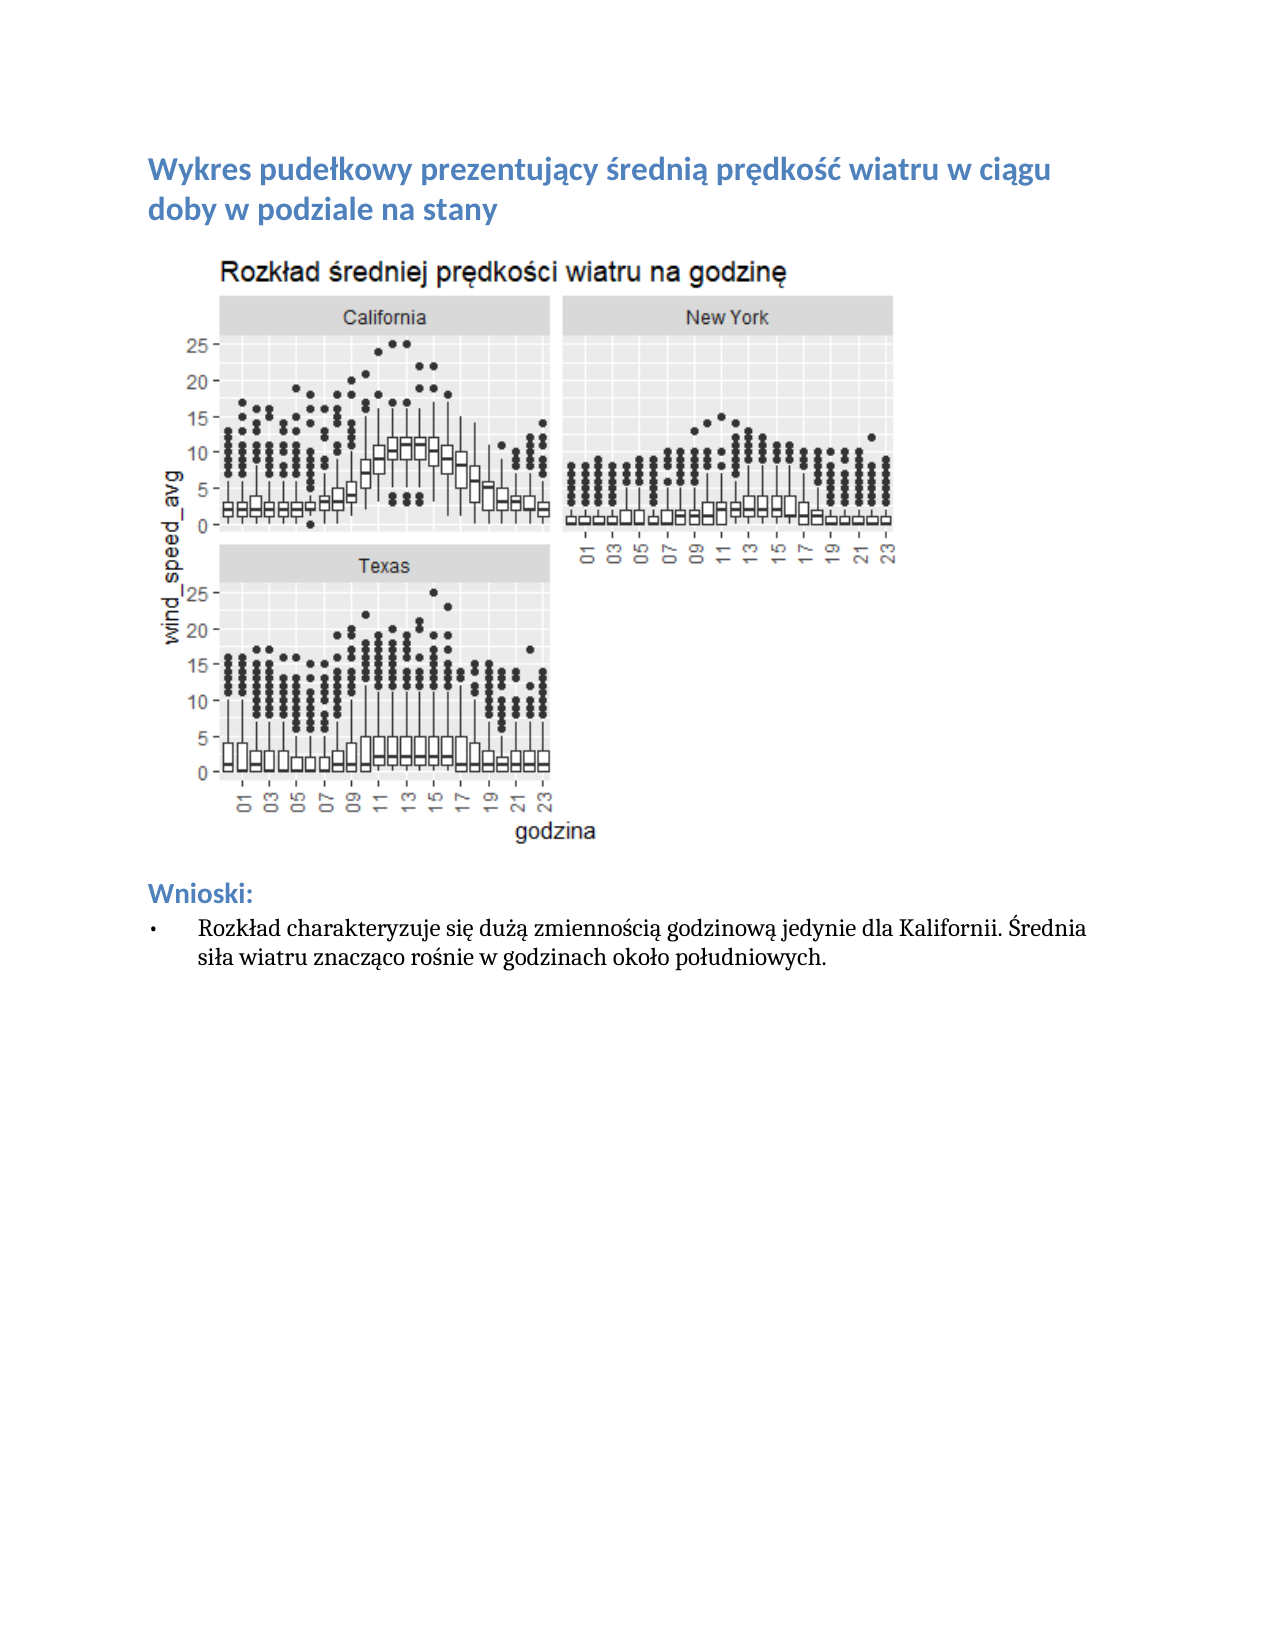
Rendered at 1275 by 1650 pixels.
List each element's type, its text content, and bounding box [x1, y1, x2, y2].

subtitle Wnioski: [148, 875, 1127, 911]
subtitle Wykres pudełkowy prezentujący średnią prędkość wiatru w ciągu doby w podziale na stany [148, 148, 1127, 229]
picture [147, 247, 906, 855]
list Rozkład charakteryzuje się dużą zmiennością godzinową jedynie dla Kalifornii. Średnia siła wiatru znacząco rośnie w godzinach około południowych. [148, 914, 1127, 972]
